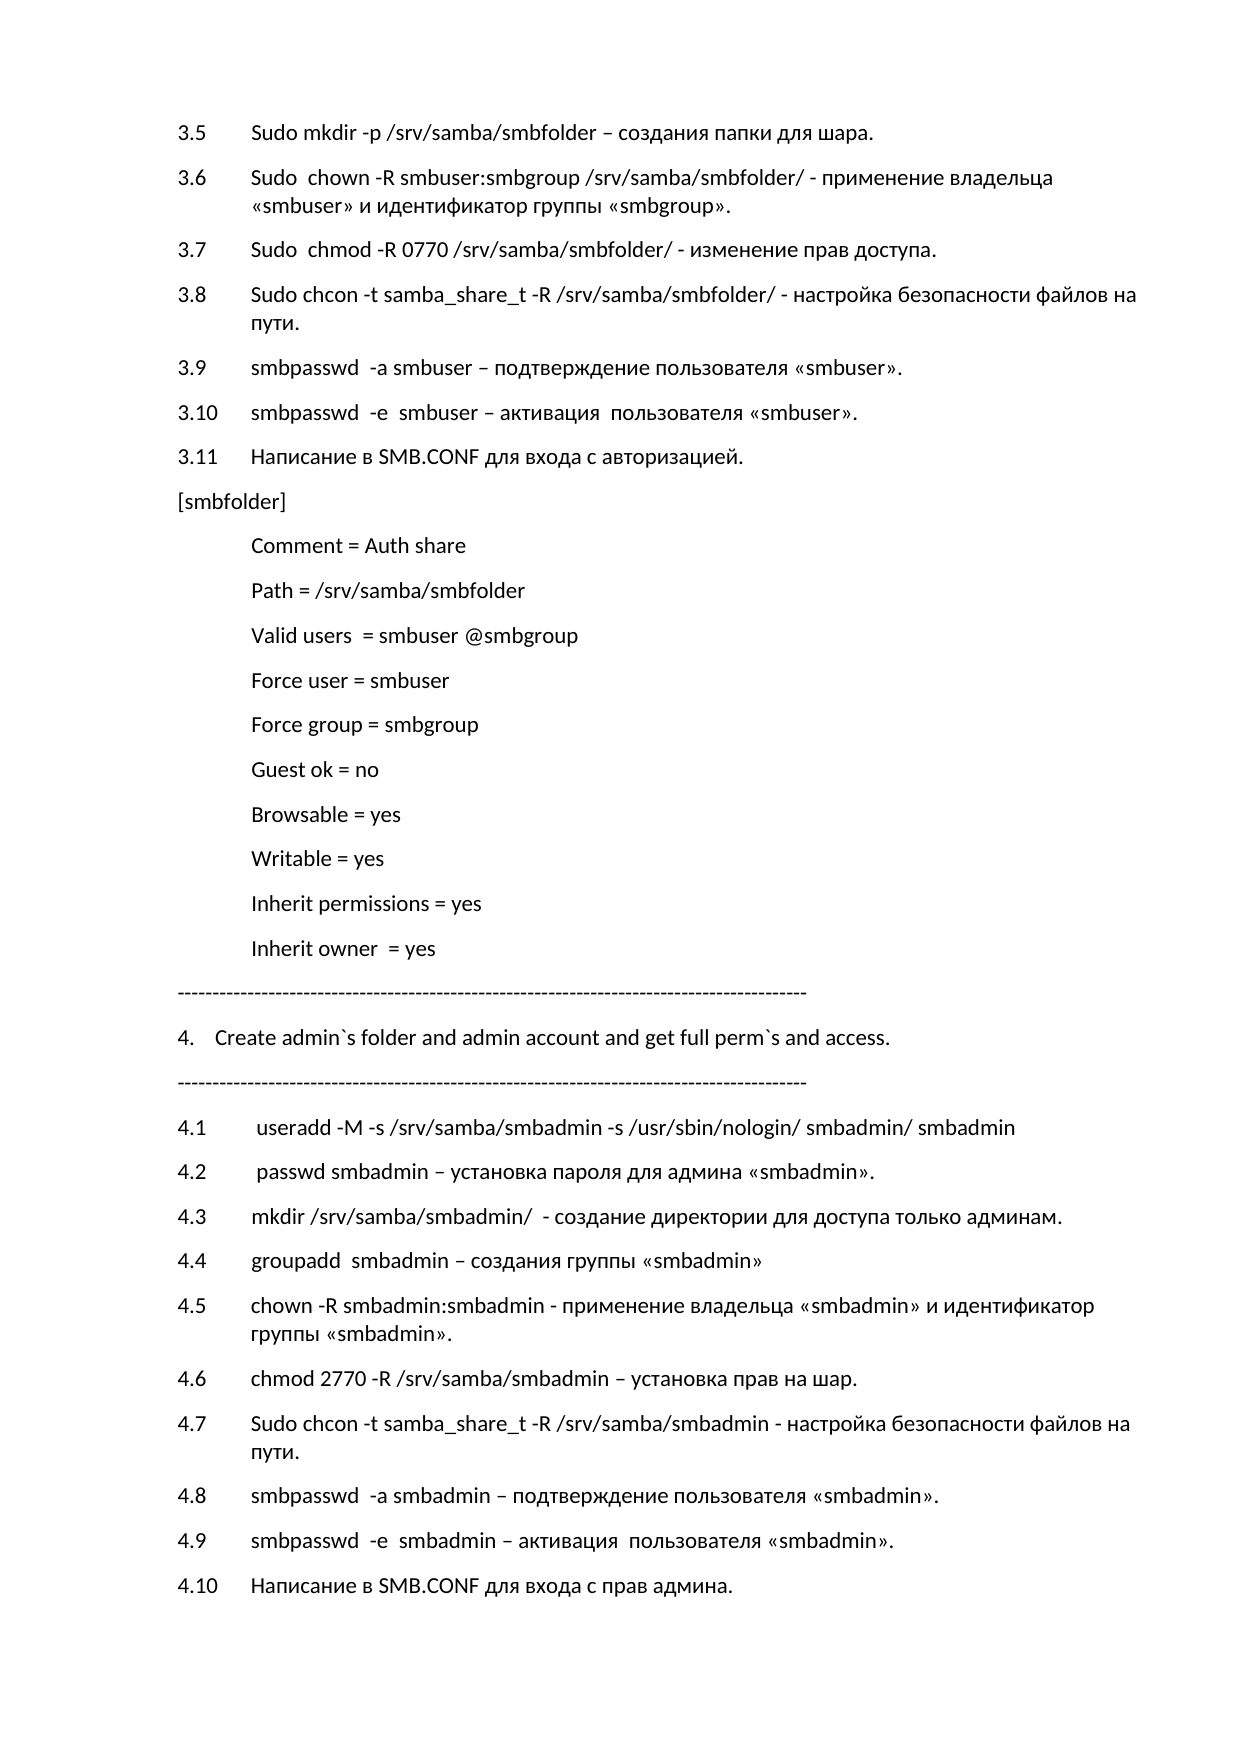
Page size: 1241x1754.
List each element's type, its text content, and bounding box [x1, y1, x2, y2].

text Inherit owner = yes [177, 934, 1152, 962]
text 4.3 mkdir /srv/samba/smbadmin/ - создание директории для доступа только админам. [177, 1202, 1152, 1230]
text Comment = Auth share [177, 532, 1152, 560]
text 3.7 Sudo chmod -R 0770 /srv/samba/smbfolder/ - изменение прав доступа. [177, 236, 1152, 263]
text ------------------------------------------------------------------------------------------ [177, 1068, 1152, 1096]
text 4.8 smbpasswd -a smbadmin – подтверждение пользователя «smbadmin». [177, 1481, 1152, 1509]
text Valid users = smbuser @smbgroup [177, 621, 1152, 649]
text 3.11 Написание в SMB.CONF для входа с авторизацией. [177, 442, 1152, 470]
text [smbfolder] [177, 487, 1152, 515]
text 4.6 chmod 2770 -R /srv/samba/smbadmin – установка прав на шар. [177, 1364, 1152, 1392]
text 3.10 smbpasswd -e smbuser – активация пользователя «smbuser». [177, 398, 1152, 426]
text Writable = yes [177, 844, 1152, 872]
text 4.5 chown -R smbadmin:smbadmin - применение владельца «smbadmin» и идентификатор группы «smbadmin». [177, 1291, 1152, 1347]
text 4.10 Написание в SMB.CONF для входа с прав админа. [177, 1571, 1152, 1599]
text 3.5 Sudo mkdir -p /srv/samba/smbfolder – создания папки для шара. [177, 118, 1152, 146]
text 4.4 groupadd smbadmin – создания группы «smbadmin» [177, 1247, 1152, 1275]
text 3.6 Sudo chown -R smbuser:smbgroup /srv/samba/smbfolder/ - применение владельца «smbuser» и идентификатор группы «smbgroup». [177, 163, 1152, 219]
text 4.2 passwd smbadmin – установка пароля для админа «smbadmin». [177, 1157, 1152, 1185]
list Create admin`s folder and admin account and get full perm`s and access. [177, 1023, 1152, 1051]
text Force user = smbuser [177, 666, 1152, 694]
text 4.7 Sudo chcon -t samba_share_t -R /srv/samba/smbadmin - настройка безопасности файлов на пути. [177, 1409, 1152, 1465]
text Force group = smbgroup [177, 710, 1152, 738]
text 3.9 smbpasswd -a smbuser – подтверждение пользователя «smbuser». [177, 353, 1152, 381]
text ------------------------------------------------------------------------------------------ [177, 978, 1152, 1007]
text 4.9 smbpasswd -e smbadmin – активация пользователя «smbadmin». [177, 1526, 1152, 1554]
text Path = /srv/samba/smbfolder [177, 576, 1152, 604]
text Inherit permissions = yes [177, 889, 1152, 917]
text 4.1 useradd -M -s /srv/samba/smbadmin -s /usr/sbin/nologin/ smbadmin/ smbadmin [177, 1113, 1152, 1141]
text Browsable = yes [177, 800, 1152, 828]
text Guest ok = no [177, 755, 1152, 783]
text 3.8 Sudo chcon -t samba_share_t -R /srv/samba/smbfolder/ - настройка безопасности файлов на пути. [177, 280, 1152, 336]
